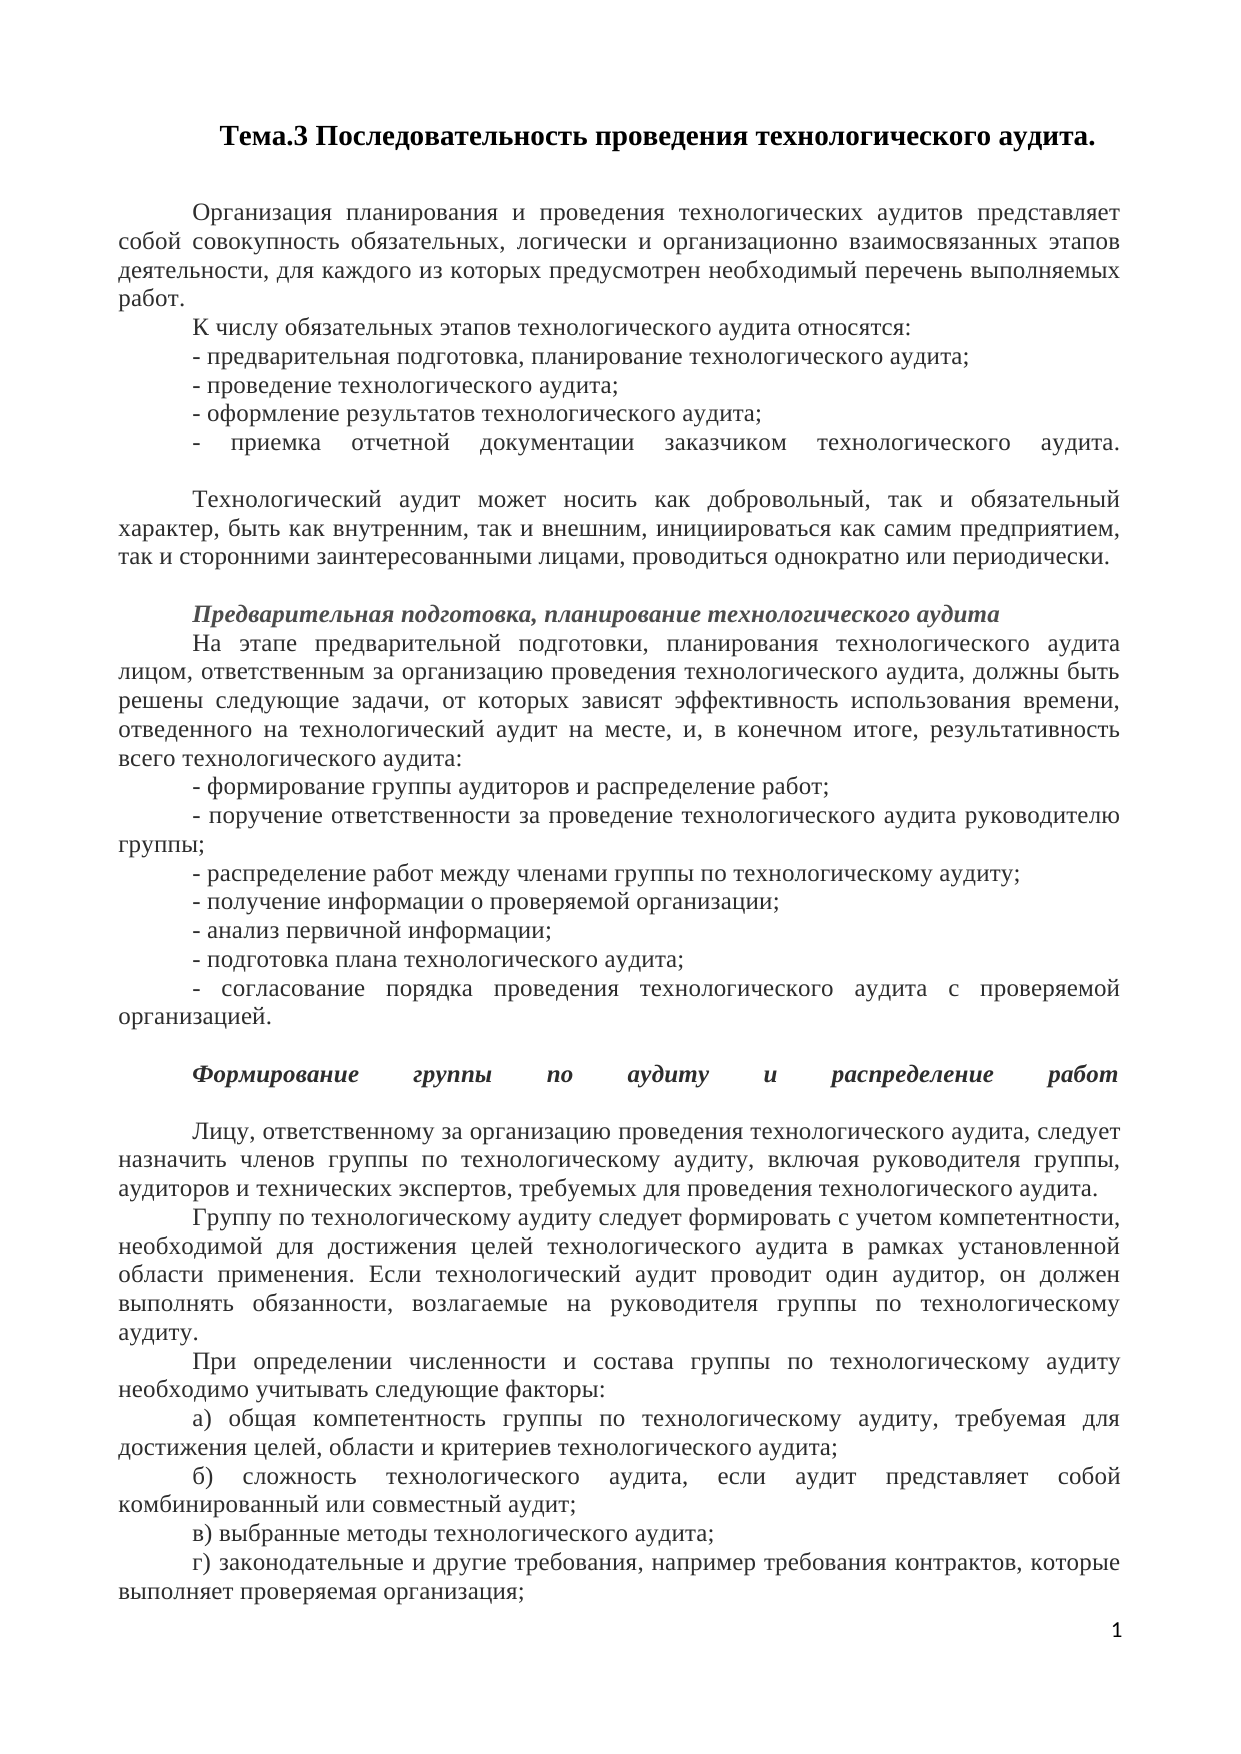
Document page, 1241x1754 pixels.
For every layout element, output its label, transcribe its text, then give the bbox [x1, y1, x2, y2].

text б) сложность технологического аудита, если аудит представляет собой комбинированный или совместный аудит; [118, 1461, 1122, 1518]
text Организация планирования и проведения технологических аудитов представляет собой совокупность обязательных, логически и организационно взаимосвязанных этапов деятельности, для каждого из которых предусмотрен необходимый перечень выполняемых работ. [118, 197, 1122, 312]
text Технологический аудит может носить как добровольный, так и обязательный характер, быть как внутренним, так и внешним, инициироваться как самим предприятием, так и сторонними заинтересованными лицами, проводиться однократно или периодически. [118, 484, 1122, 570]
text - предварительная подготовка, планирование технологического аудита; [118, 341, 1122, 370]
text а) общая компетентность группы по технологическому аудиту, требуемая для достижения целей, области и критериев технологического аудита; [118, 1403, 1122, 1461]
text - формирование группы аудиторов и распределение работ; [118, 771, 1122, 800]
text - поручение ответственности за проведение технологического аудита руководителю группы; [118, 800, 1122, 858]
text Тема.3 Последовательность проведения технологического аудита. [118, 118, 1122, 152]
text - подготовка плана технологического аудита; [118, 944, 1122, 973]
text - согласование порядка проведения технологического аудита с проверяемой организацией. [118, 973, 1122, 1030]
text Лицу, ответственному за организацию проведения технологического аудита, следует назначить членов группы по технологическому аудиту, включая руководителя группы, аудиторов и технических экспертов, требуемых для проведения технологического аудита. [118, 1116, 1122, 1202]
text Группу по технологическому аудиту следует формировать с учетом компетентности, необходимой для достижения целей технологического аудита в рамках установленной области применения. Если технологический аудит проводит один аудитор, он должен выполнять обязанности, возлагаемые на руководителя группы по технологическому аудиту. [118, 1202, 1122, 1346]
text - проведение технологического аудита; [118, 370, 1122, 398]
text - распределение работ между членами группы по технологическому аудиту; [118, 858, 1122, 886]
text в) выбранные методы технологического аудита; [118, 1518, 1122, 1547]
text К числу обязательных этапов технологического аудита относятся: [118, 312, 1122, 341]
text г) законодательные и другие требования, например требования контрактов, которые выполняет проверяемая организация; [118, 1547, 1122, 1604]
text На этапе предварительной подготовки, планирования технологического аудита лицом, ответственным за организацию проведения технологического аудита, должны быть решены следующие задачи, от которых зависят эффективность использования времени, отведенного на технологический аудит на месте, и, в конечном итоге, результативность всего технологического аудита: [118, 628, 1122, 771]
text - получение информации о проверяемой организации; [118, 886, 1122, 915]
text Формирование группы по аудиту и распределение работ [118, 1059, 1122, 1116]
text При определении численности и состава группы по технологическому аудиту необходимо учитывать следующие факторы: [118, 1346, 1122, 1403]
text Предварительная подготовка, планирование технологического аудита [118, 599, 1122, 628]
text - приемка отчетной документации заказчиком технологического аудита. [118, 427, 1122, 484]
text - анализ первичной информации; [118, 915, 1122, 944]
text - оформление результатов технологического аудита; [118, 398, 1122, 427]
